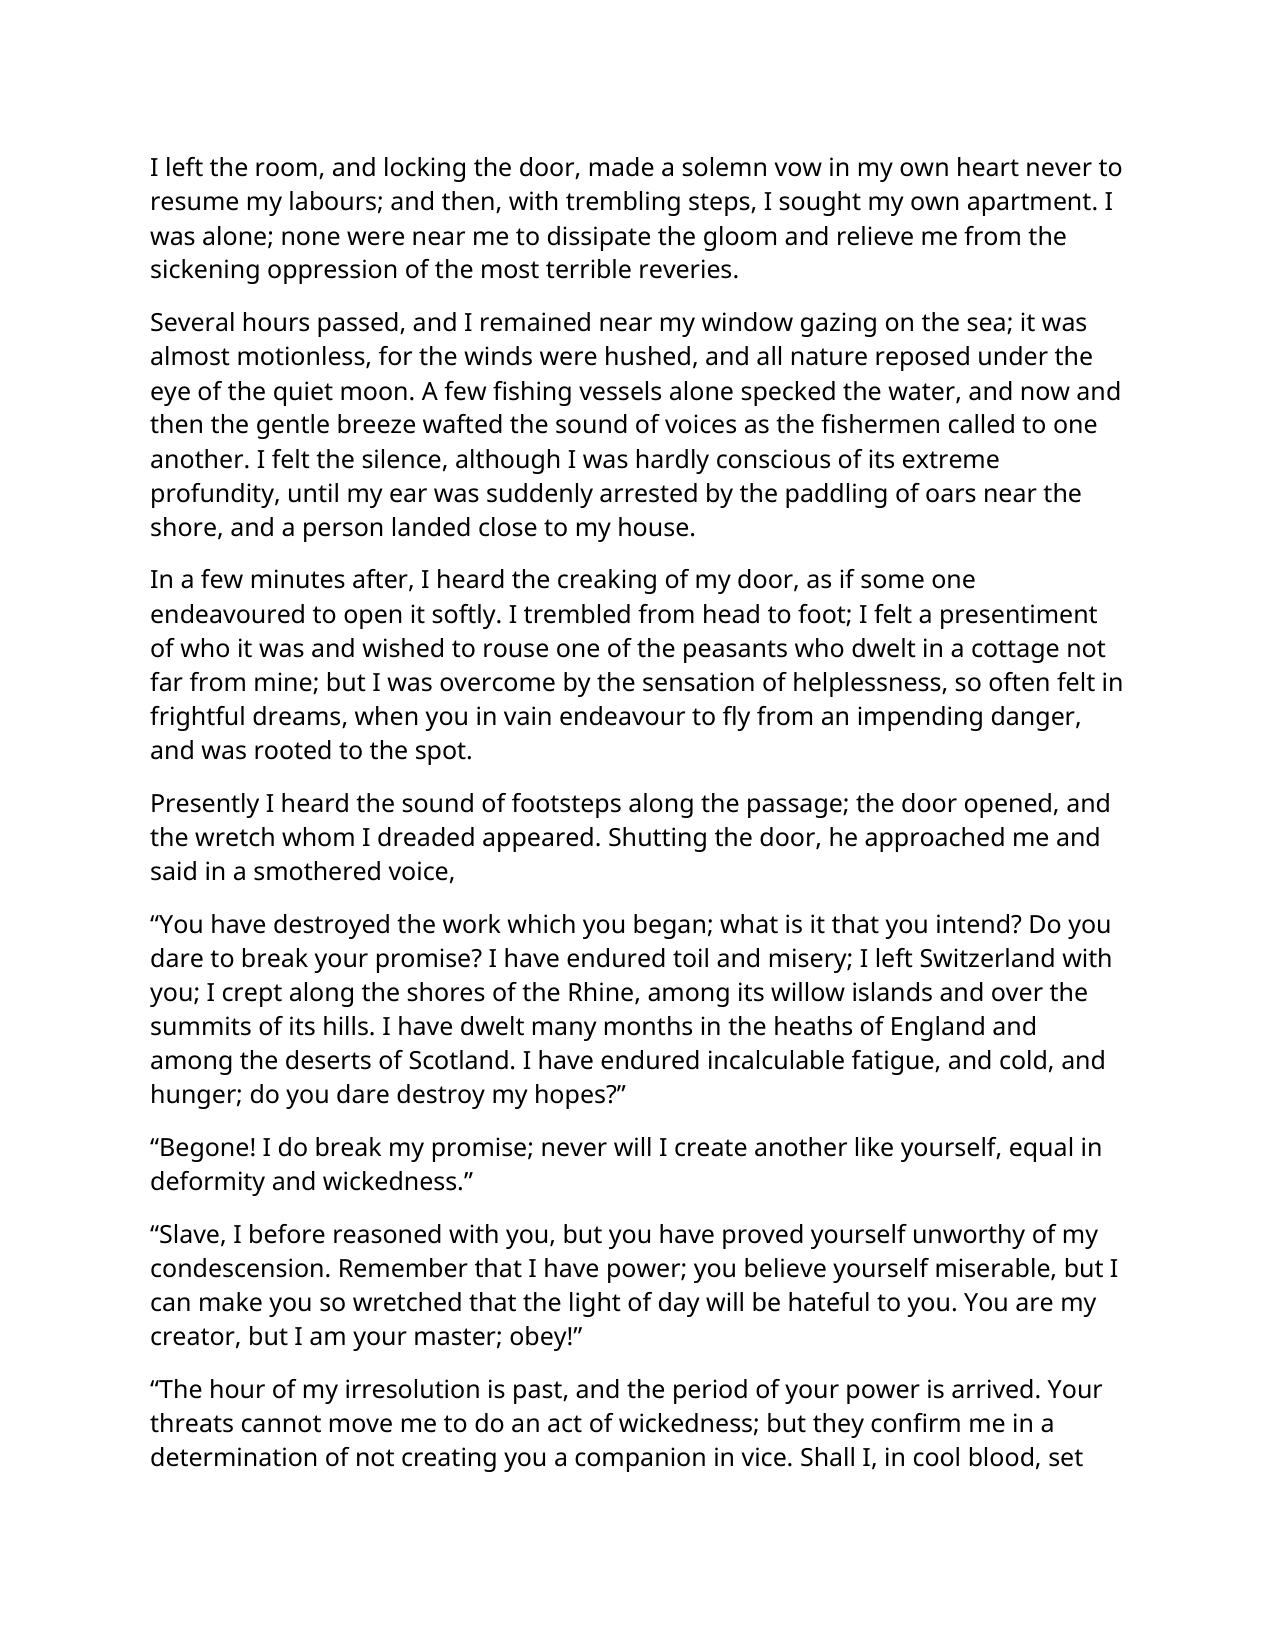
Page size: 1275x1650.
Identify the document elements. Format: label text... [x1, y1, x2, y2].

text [150, 1371, 1125, 1473]
text I left the room, and locking the door, made a solemn vow in my own heart never to resume my labours; and then, with trembling steps, I sought my own apartment. I was alone; none were near me to dissipate the gloom and relieve me from the sickening oppression of the most terrible reveries. [150, 150, 1125, 286]
text Several hours passed, and I remained near my window gazing on the sea; it was almost motionless, for the winds were hushed, and all nature reposed under the eye of the quiet moon. A few fishing vessels alone specked the water, and now and then the gentle breeze wafted the sound of voices as the fishermen called to one another. I felt the silence, although I was hardly conscious of its extreme profundity, until my ear was suddenly arrested by the paddling of oars near the shore, and a person landed close to my house. [150, 305, 1125, 543]
text “Begone! I do break my promise; never will I create another like yourself, equal in deformity and wickedness.” [150, 1129, 1125, 1197]
text Presently I heard the sound of footsteps along the passage; the door opened, and the wretch whom I dreaded appeared. Shutting the door, he approached me and said in a smothered voice, [150, 785, 1125, 887]
text In a few minutes after, I heard the creaking of my door, as if some one endeavoured to open it softly. I trembled from head to foot; I felt a presentiment of who it was and wished to rouse one of the peasants who dwelt in a cottage not far from mine; but I was overcome by the sensation of helplessness, so often felt in frightful dreams, when you in vain endeavour to fly from an impending danger, and was rooted to the spot. [150, 562, 1125, 767]
text “Slave, I before reasoned with you, but you have proved yourself unworthy of my condescension. Remember that I have power; you believe yourself miserable, but I can make you so wretched that the light of day will be hateful to you. You are my creator, but I am your master; obey!” [150, 1216, 1125, 1352]
text “You have destroyed the work which you began; what is it that you intend? Do you dare to break your promise? I have endured toil and misery; I left Switzerland with you; I crept along the shores of the Rhine, among its willow islands and over the summits of its hills. I have dwelt many months in the heaths of England and among the deserts of Scotland. I have endured incalculable fatigue, and cold, and hunger; do you dare destroy my hopes?” [150, 906, 1125, 1111]
